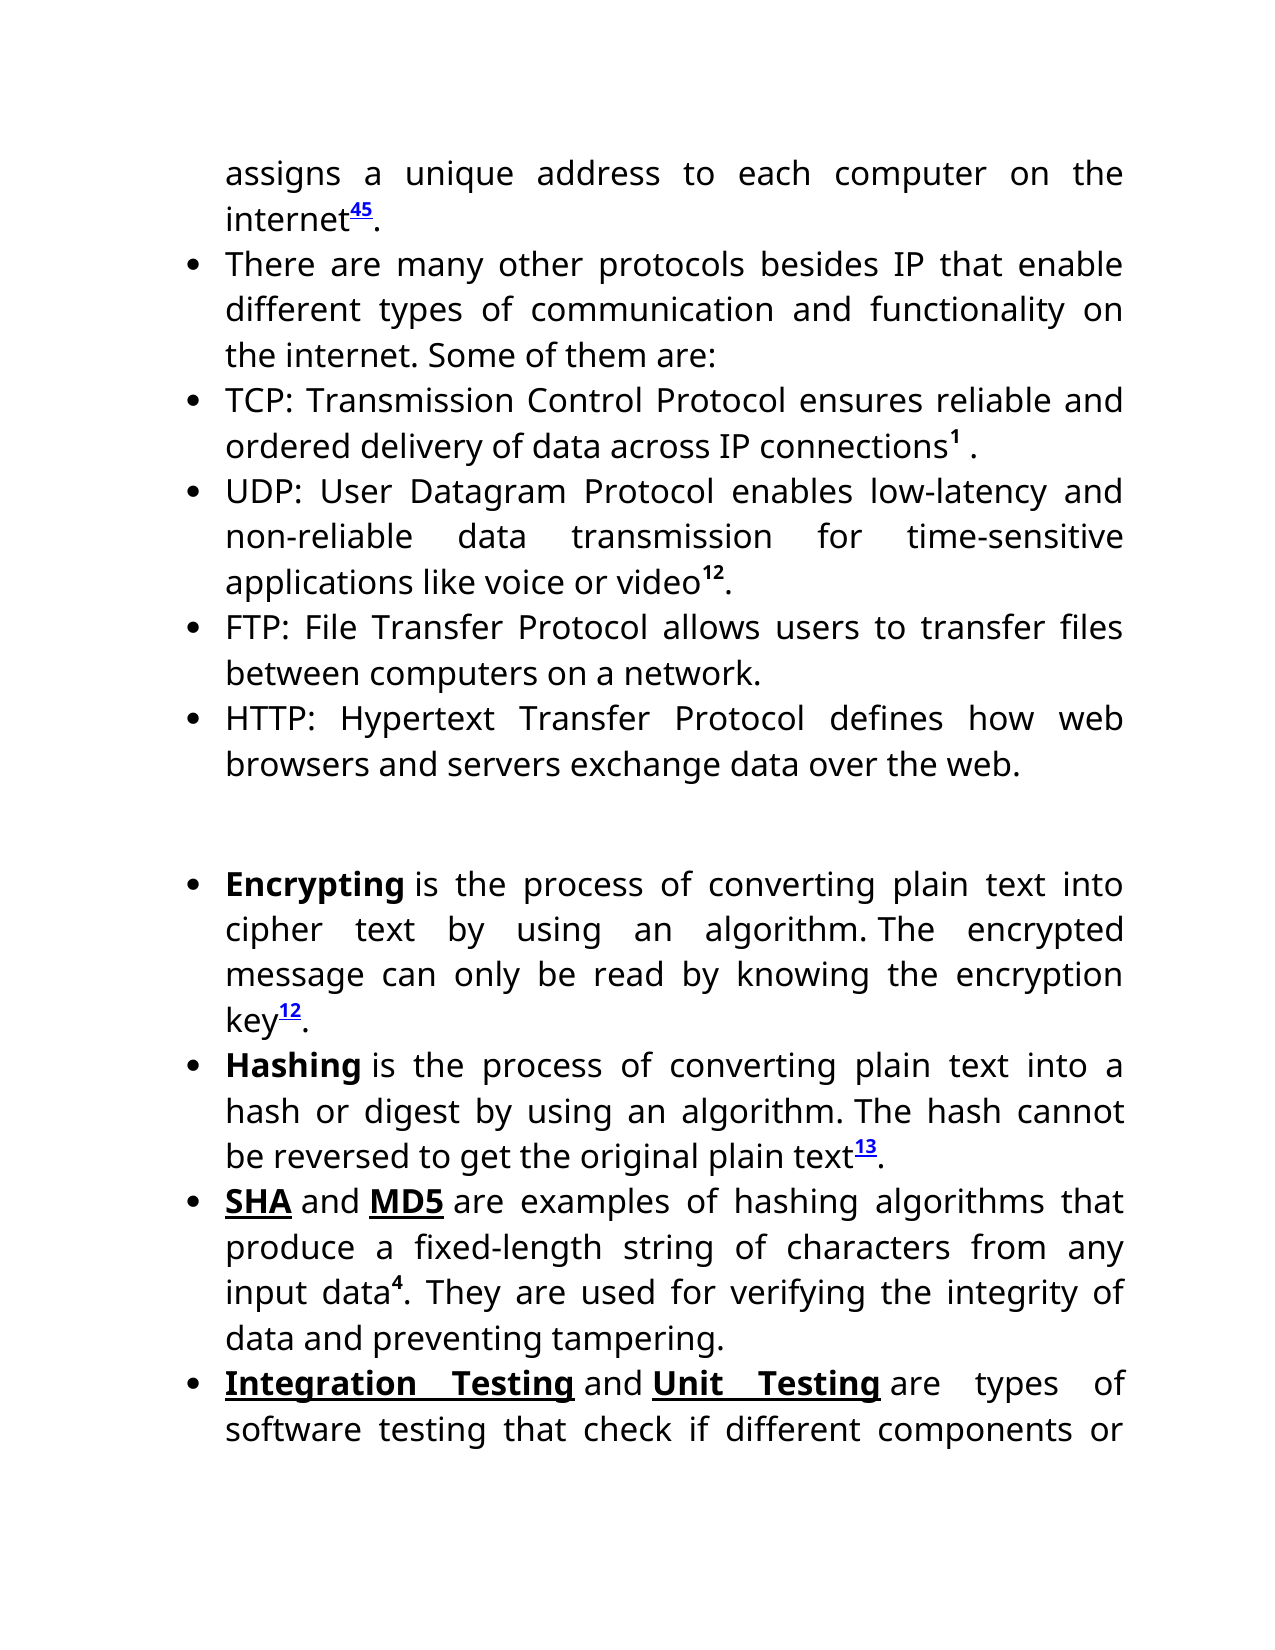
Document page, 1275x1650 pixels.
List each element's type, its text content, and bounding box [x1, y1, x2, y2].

list Hashing is the process of converting plain text into a hash or digest by using an algorithm. The hash cannot be reversed to get the original plain text13. [187, 1042, 1125, 1178]
list FTP: File Transfer Protocol allows users to transfer files between computers on a network. [187, 604, 1125, 695]
list SHA and MD5 are examples of hashing algorithms that produce a fixed-length string of characters from any input data4. They are used for verifying the integrity of data and preventing tampering. [187, 1178, 1125, 1360]
list HTTP: Hypertext Transfer Protocol defines how web browsers and servers exchange data over the web. [187, 695, 1125, 786]
list There are many other protocols besides IP that enable different types of communication and functionality on the internet. Some of them are: [187, 241, 1125, 377]
list UDP: User Datagram Protocol enables low-latency and non-reliable data transmission for time-sensitive applications like voice or video12. [187, 468, 1125, 604]
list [187, 150, 1125, 241]
list TCP: Transmission Control Protocol ensures reliable and ordered delivery of data across IP connections1 . [187, 377, 1125, 468]
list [187, 1360, 1125, 1451]
list Encrypting is the process of converting plain text into cipher text by using an algorithm. The encrypted message can only be read by knowing the encryption key12. [187, 860, 1125, 1042]
